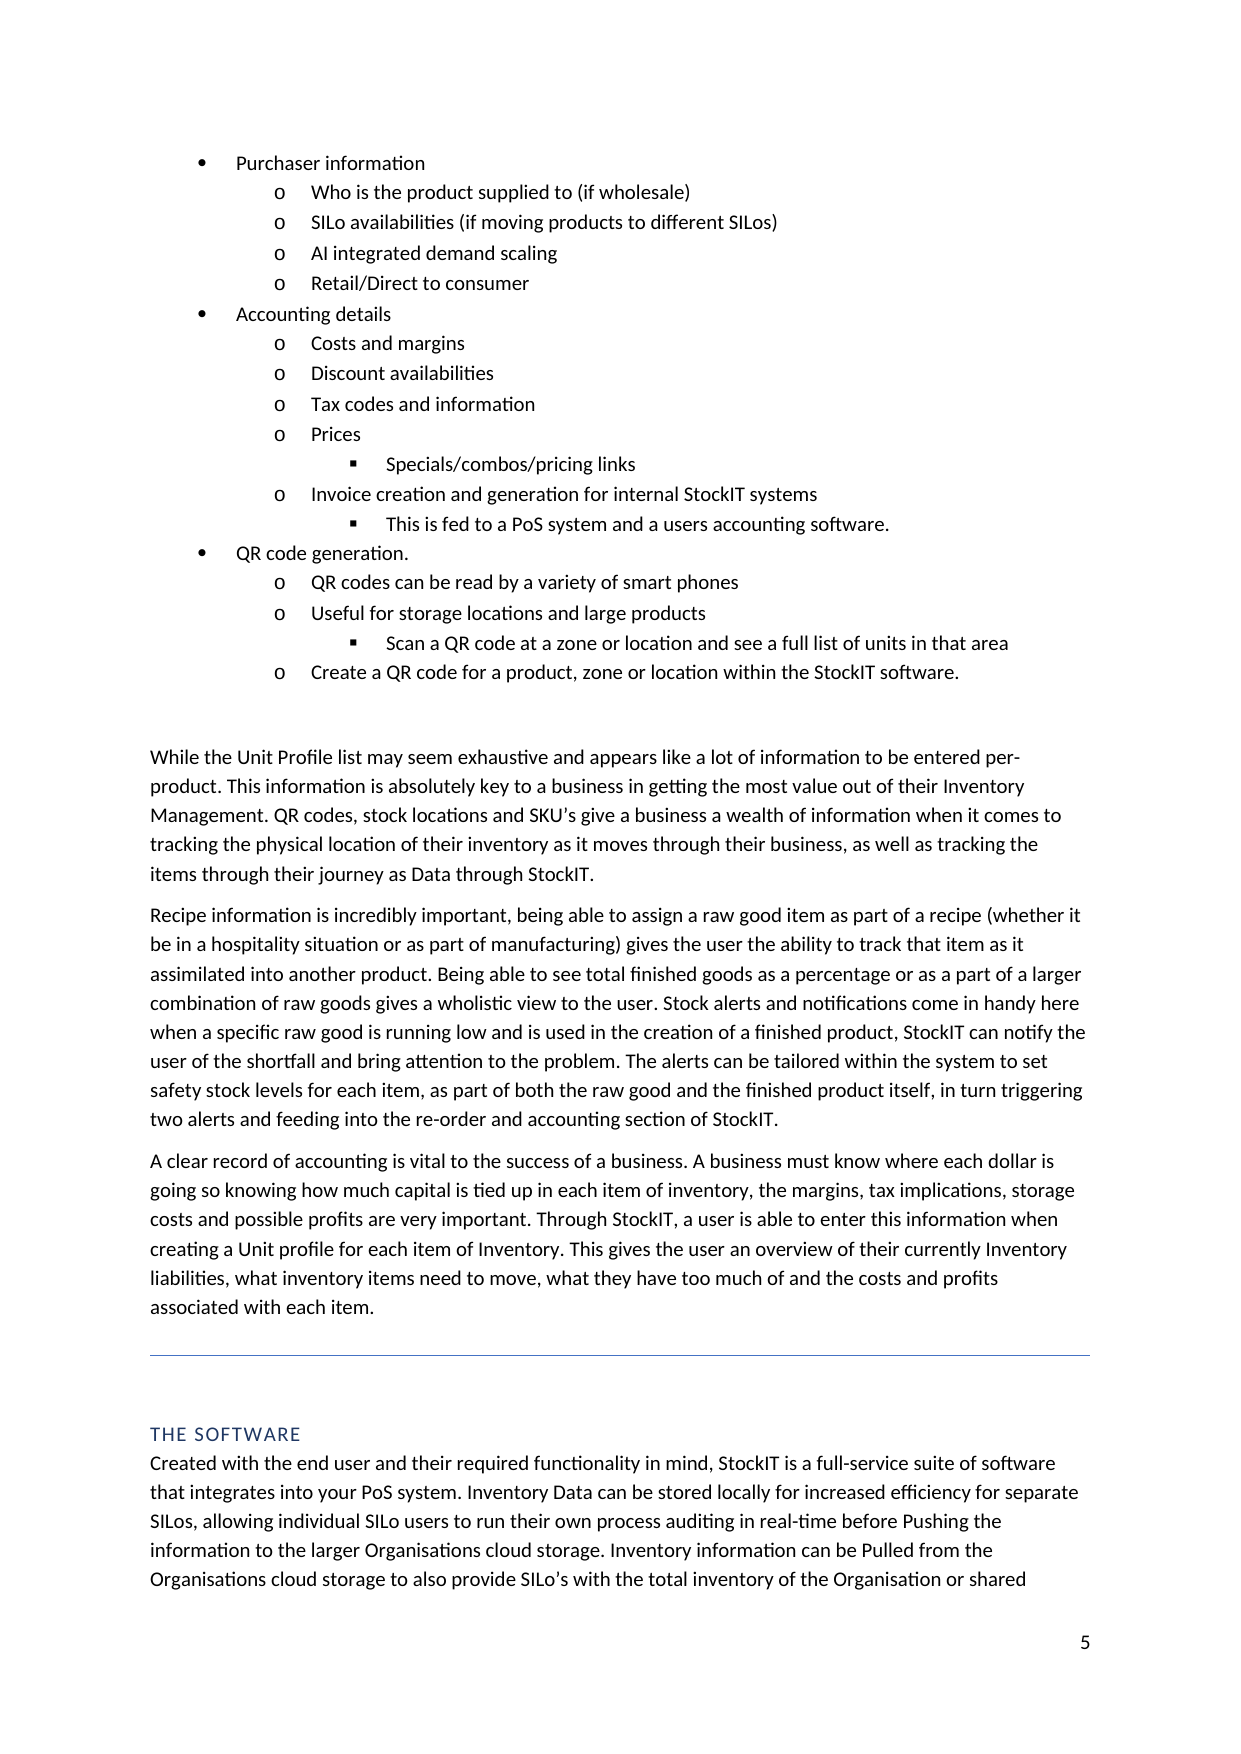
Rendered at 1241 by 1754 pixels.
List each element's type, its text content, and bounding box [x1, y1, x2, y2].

text While the Unit Profile list may seem exhaustive and appears like a lot of information to be entered per-product. This information is absolutely key to a business in getting the most value out of their Inventory Management. QR codes, stock locations and SKU’s give a business a wealth of information when it comes to tracking the physical location of their inventory as it moves through their business, as well as tracking the items through their journey as Data through StockIT. [150, 744, 1090, 886]
list Costs and margins [273, 330, 1090, 356]
list Specials/combos/pricing links [348, 452, 1090, 477]
list Prices [273, 421, 1090, 448]
list QR codes can be read by a variety of smart phones [273, 569, 1090, 596]
list Discount availabilities [273, 360, 1090, 387]
list Tax codes and information [273, 391, 1090, 417]
list QR code generation. [198, 540, 1090, 566]
list Purchaser information [198, 150, 1090, 175]
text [150, 1450, 1090, 1592]
list Useful for storage locations and large products [273, 600, 1090, 626]
list Create a QR code for a product, zone or location within the StockIT software. [273, 659, 1090, 686]
subtitle The Software [150, 1415, 1090, 1446]
text Recipe information is incredibly important, being able to assign a raw good item as part of a recipe (whether it be in a hospitality situation or as part of manufacturing) gives the user the ability to track that item as it assimilated into another product. Being able to see total finished goods as a percentage or as a part of a larger combination of raw goods gives a wholistic view to the user. Stock alerts and notifications come in handy here when a specific raw good is running low and is used in the creation of a finished product, StockIT can notify the user of the shortfall and bring attention to the problem. The alerts can be tailored within the system to set safety stock levels for each item, as part of both the raw good and the finished product itself, in turn triggering two alerts and feeding into the re-order and accounting section of StockIT. [150, 902, 1090, 1132]
list Invoice creation and generation for internal StockIT systems [273, 481, 1090, 507]
list This is fed to a PoS system and a users accounting software. [348, 511, 1090, 537]
list SILo availabilities (if moving products to different SILos) [273, 209, 1090, 236]
list Scan a QR code at a zone or location and see a full list of units in that area [348, 630, 1090, 656]
list Who is the product supplied to (if wholesale) [273, 179, 1090, 206]
list Accounting details [198, 301, 1090, 326]
text A clear record of accounting is vital to the success of a business. A business must know where each dollar is going so knowing how much capital is tied up in each item of inventory, the margins, tax implications, storage costs and possible profits are very important. Through StockIT, a user is able to enter this information when creating a Unit profile for each item of Inventory. This gives the user an overview of their currently Inventory liabilities, what inventory items need to move, what they have too much of and the costs and profits associated with each item. [150, 1148, 1090, 1319]
list Retail/Direct to consumer [273, 270, 1090, 297]
list AI integrated demand scaling [273, 240, 1090, 266]
